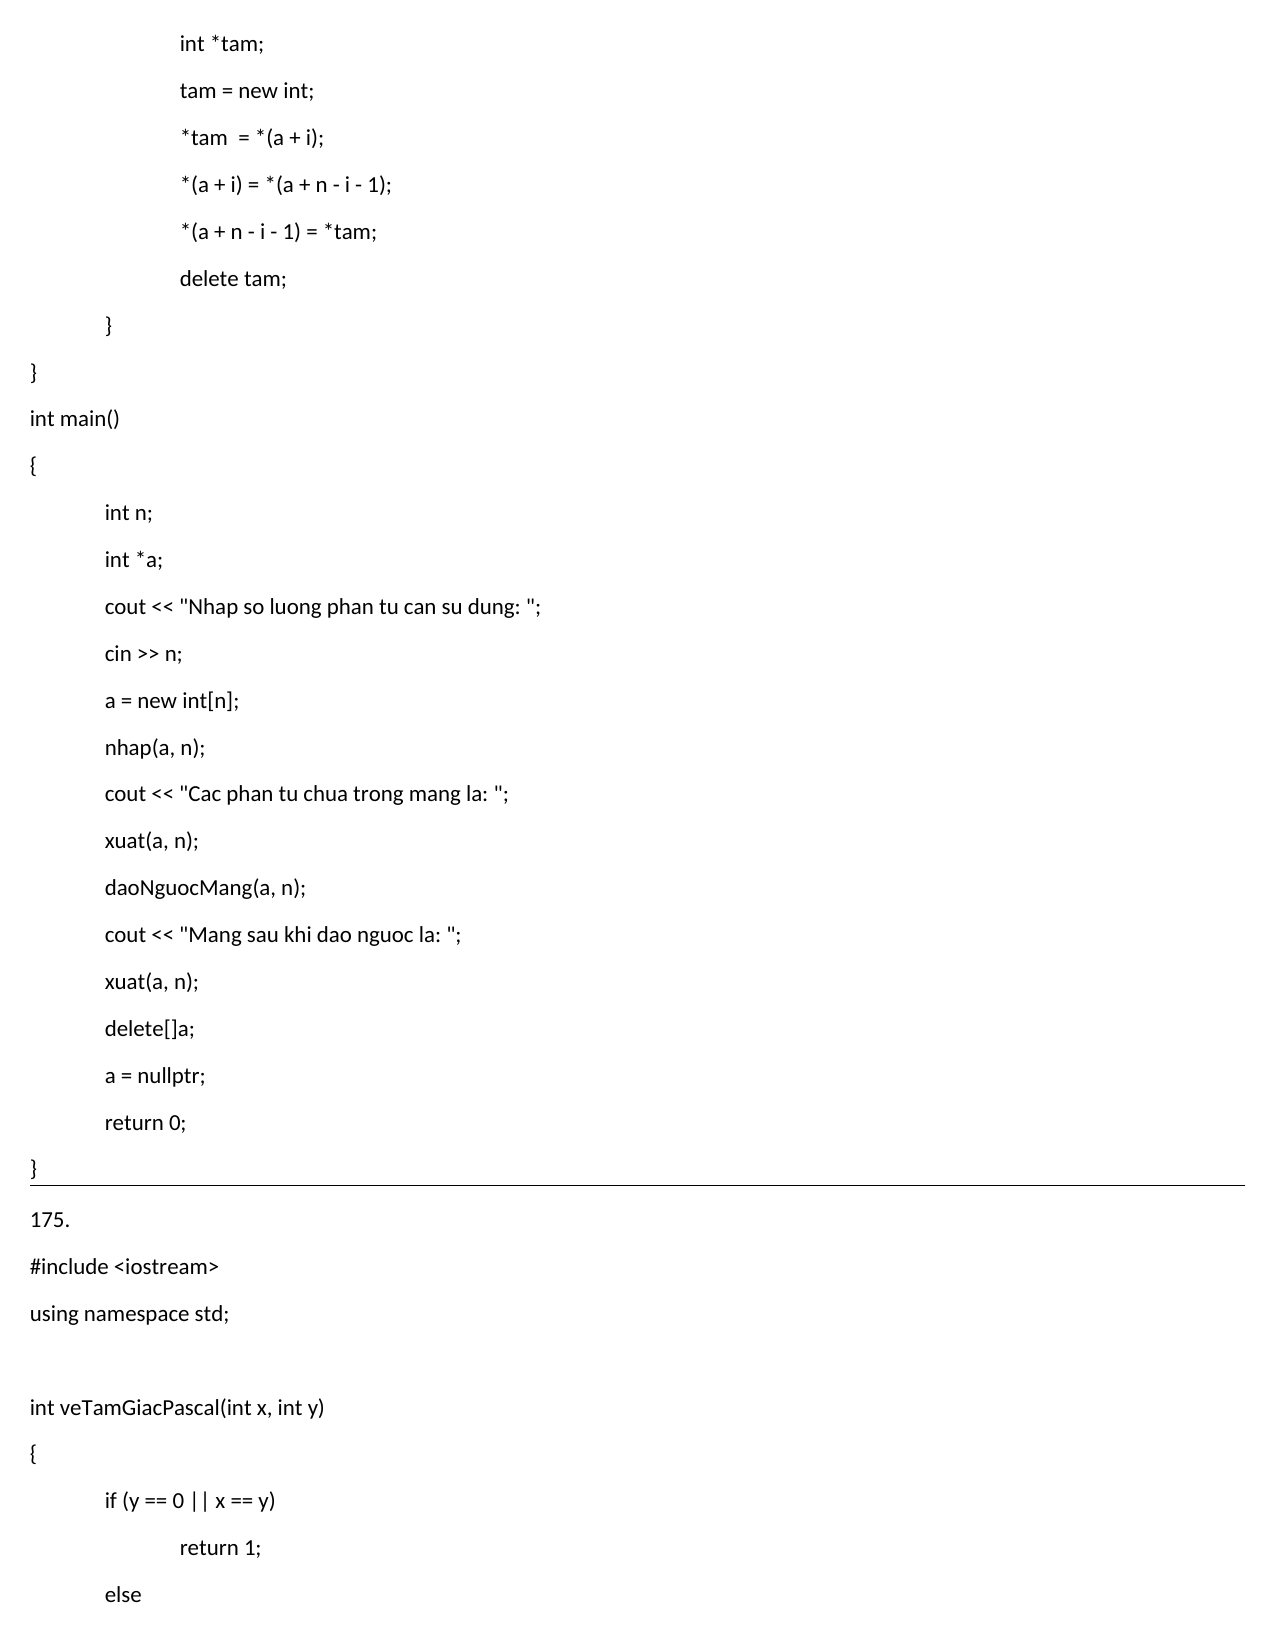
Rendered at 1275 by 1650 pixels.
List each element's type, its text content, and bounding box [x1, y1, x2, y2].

text return 0; [29, 1108, 1245, 1136]
text 175. [29, 1205, 1245, 1233]
text return 1; [29, 1533, 1245, 1561]
text { [29, 451, 1245, 479]
text a = nullptr; [29, 1061, 1245, 1089]
text } [29, 358, 1245, 386]
text { [29, 1439, 1245, 1467]
text *(a + n - i - 1) = *tam; [29, 217, 1245, 245]
text *tam = *(a + i); [29, 123, 1245, 151]
text cout << "Nhap so luong phan tu can su dung: "; [29, 592, 1245, 620]
text cout << "Mang sau khi dao nguoc la: "; [29, 920, 1245, 948]
text daoNguocMang(a, n); [29, 873, 1245, 901]
text nhap(a, n); [29, 733, 1245, 761]
text xuat(a, n); [29, 967, 1245, 995]
text xuat(a, n); [29, 826, 1245, 854]
text if (y == 0 || x == y) [29, 1486, 1245, 1514]
text int n; [29, 498, 1245, 526]
text cin >> n; [29, 639, 1245, 667]
text delete tam; [29, 264, 1245, 292]
text a = new int[n]; [29, 686, 1245, 714]
text int main() [29, 404, 1245, 433]
text delete[]a; [29, 1014, 1245, 1042]
text int veTamGiacPascal(int x, int y) [29, 1393, 1245, 1421]
text tam = new int; [29, 76, 1245, 104]
text using namespace std; [29, 1299, 1245, 1327]
text } [29, 311, 1245, 339]
text int *a; [29, 545, 1245, 573]
text } [29, 1154, 1245, 1186]
text #include <iostream> [29, 1252, 1245, 1280]
text int *tam; [29, 29, 1245, 58]
text cout << "Cac phan tu chua trong mang la: "; [29, 779, 1245, 808]
text else [29, 1580, 1245, 1608]
text *(a + i) = *(a + n - i - 1); [29, 170, 1245, 198]
